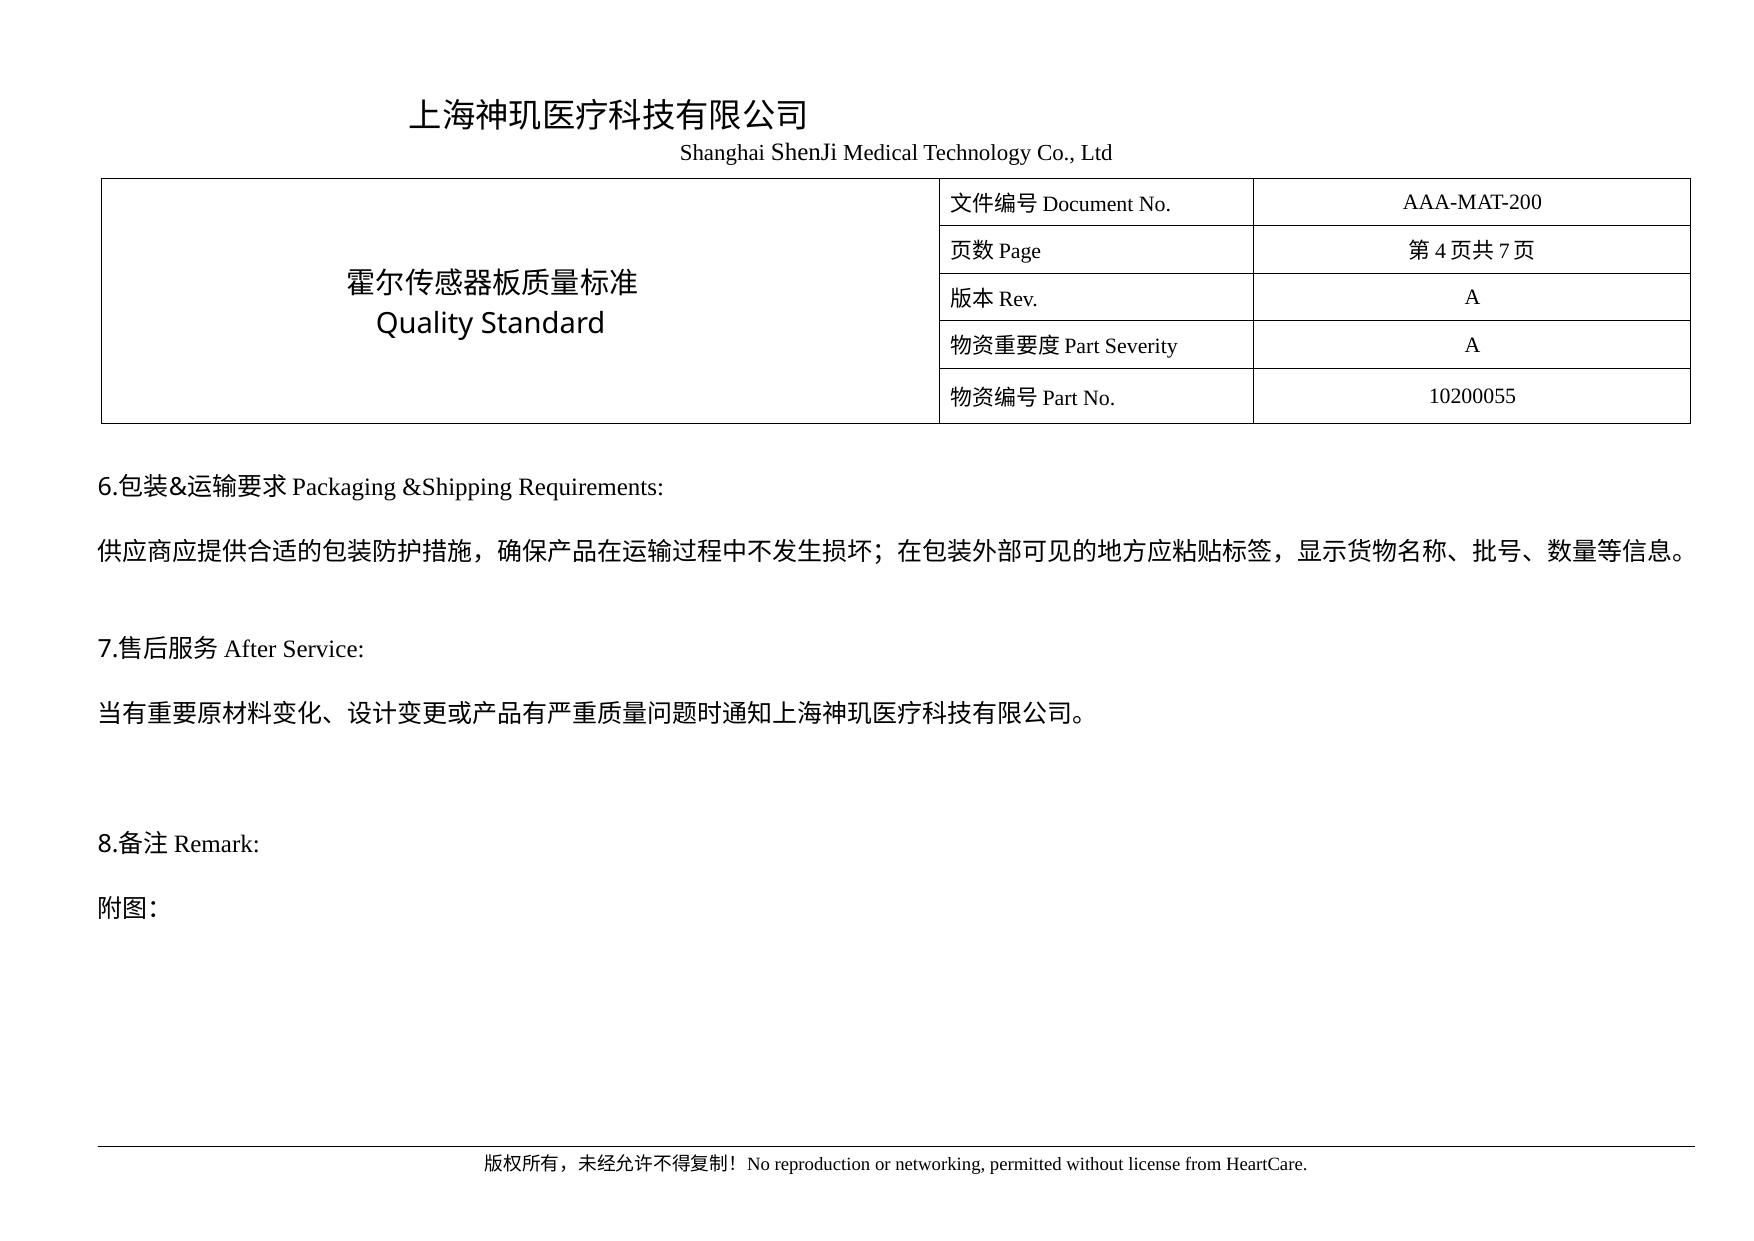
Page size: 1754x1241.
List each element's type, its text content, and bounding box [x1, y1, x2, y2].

text 6.包装&运输要求Packaging &Shipping Requirements: [97, 452, 1681, 517]
text 供应商应提供合适的包装防护措施，确保产品在运输过程中不发生损坏；在包装外部可见的地方应粘贴标签，显示货物名称、批号、数量等信息。 [97, 517, 1695, 582]
text 7.售后服务After Service: [97, 614, 1681, 679]
text 附图： [97, 874, 1711, 939]
text 8.备注Remark: [97, 809, 1681, 874]
text 当有重要原材料变化、设计变更或产品有严重质量问题时通知上海神玑医疗科技有限公司。 [97, 679, 1711, 744]
